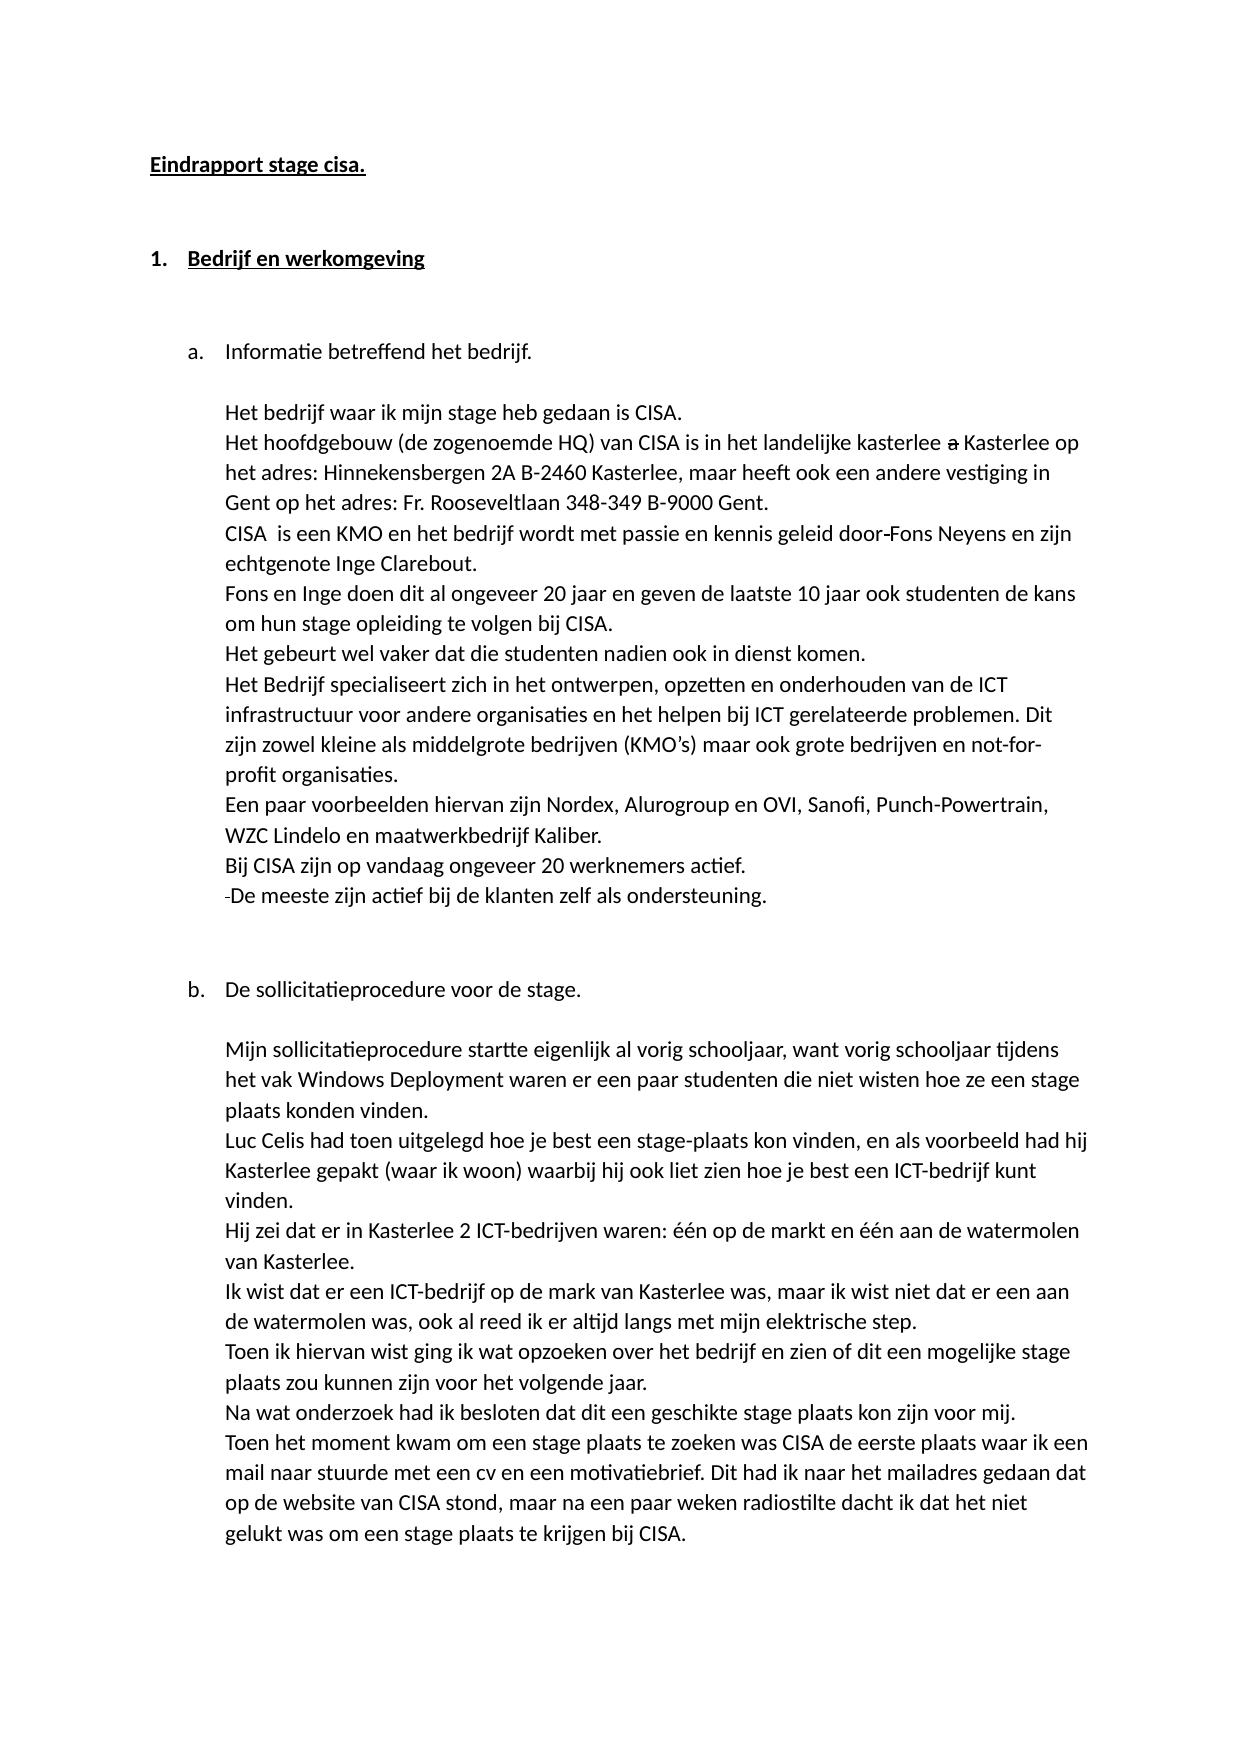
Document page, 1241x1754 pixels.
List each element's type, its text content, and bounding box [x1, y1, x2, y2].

list Het hoofdgebouw (de zogenoemde HQ) van CISA is in het landelijke kasterlee a Kasterlee op het adres: Hinnekensbergen 2A B-2460 Kasterlee, maar heeft ook een andere vestiging in Gent op het adres: Fr. Rooseveltlaan 348-349 B-9000 Gent. [225, 428, 1090, 517]
list Het bedrijf waar ik mijn stage heb gedaan is CISA. [225, 398, 1090, 426]
list Informatie betreffend het bedrijf. [187, 337, 1090, 366]
list Luc Celis had toen uitgelegd hoe je best een stage-plaats kon vinden, en als voorbeeld had hij Kasterlee gepakt (waar ik woon) waarbij hij ook liet zien hoe je best een ICT-bedrijf kunt vinden. [225, 1126, 1090, 1214]
list Bij CISA zijn op vandaag ongeveer 20 werknemers actief. De meeste zijn actief bij de klanten zelf als ondersteuning. [225, 851, 1090, 909]
list Het gebeurt wel vaker dat die studenten nadien ook in dienst komen. [225, 639, 1090, 668]
list Het Bedrijf specialiseert zich in het ontwerpen, opzetten en onderhouden van de ICT infrastructuur voor andere organisaties en het helpen bij ICT gerelateerde problemen. Dit zijn zowel kleine als middelgrote bedrijven (KMO’s) maar ook grote bedrijven en not-for-profit organisaties. [225, 670, 1090, 788]
list Hij zei dat er in Kasterlee 2 ICT-bedrijven waren: één op de markt en één aan de watermolen van Kasterlee. [225, 1217, 1090, 1275]
text Eindrapport stage cisa. [150, 150, 1090, 178]
list Toen het moment kwam om een stage plaats te zoeken was CISA de eerste plaats waar ik een mail naar stuurde met een cv en een motivatiebrief. Dit had ik naar het mailadres gedaan dat op de website van CISA stond, maar na een paar weken radiostilte dacht ik dat het niet gelukt was om een stage plaats te krijgen bij CISA. [225, 1428, 1090, 1547]
list Mijn sollicitatieprocedure startte eigenlijk al vorig schooljaar, want vorig schooljaar tijdens het vak Windows Deployment waren er een paar studenten die niet wisten hoe ze een stage plaats konden vinden. [225, 1035, 1090, 1124]
list Na wat onderzoek had ik besloten dat dit een geschikte stage plaats kon zijn voor mij. [225, 1398, 1090, 1426]
list CISA is een KMO en het bedrijf wordt met passie en kennis geleid door Fons Neyens en zijn echtgenote Inge Clarebout. [225, 519, 1090, 577]
list De sollicitatieprocedure voor de stage. [187, 975, 1090, 1003]
list Toen ik hiervan wist ging ik wat opzoeken over het bedrijf en zien of dit een mogelijke stage plaats zou kunnen zijn voor het volgende jaar. [225, 1337, 1090, 1396]
list Bedrijf en werkomgeving [150, 244, 1090, 272]
list Een paar voorbeelden hiervan zijn Nordex, Alurogroup en OVI, Sanofi, Punch-Powertrain, WZC Lindelo en maatwerkbedrijf Kaliber. [225, 791, 1090, 849]
list Ik wist dat er een ICT-bedrijf op de mark van Kasterlee was, maar ik wist niet dat er een aan de watermolen was, ook al reed ik er altijd langs met mijn elektrische step. [225, 1277, 1090, 1335]
list Fons en Inge doen dit al ongeveer 20 jaar en geven de laatste 10 jaar ook studenten de kans om hun stage opleiding te volgen bij CISA. [225, 579, 1090, 637]
